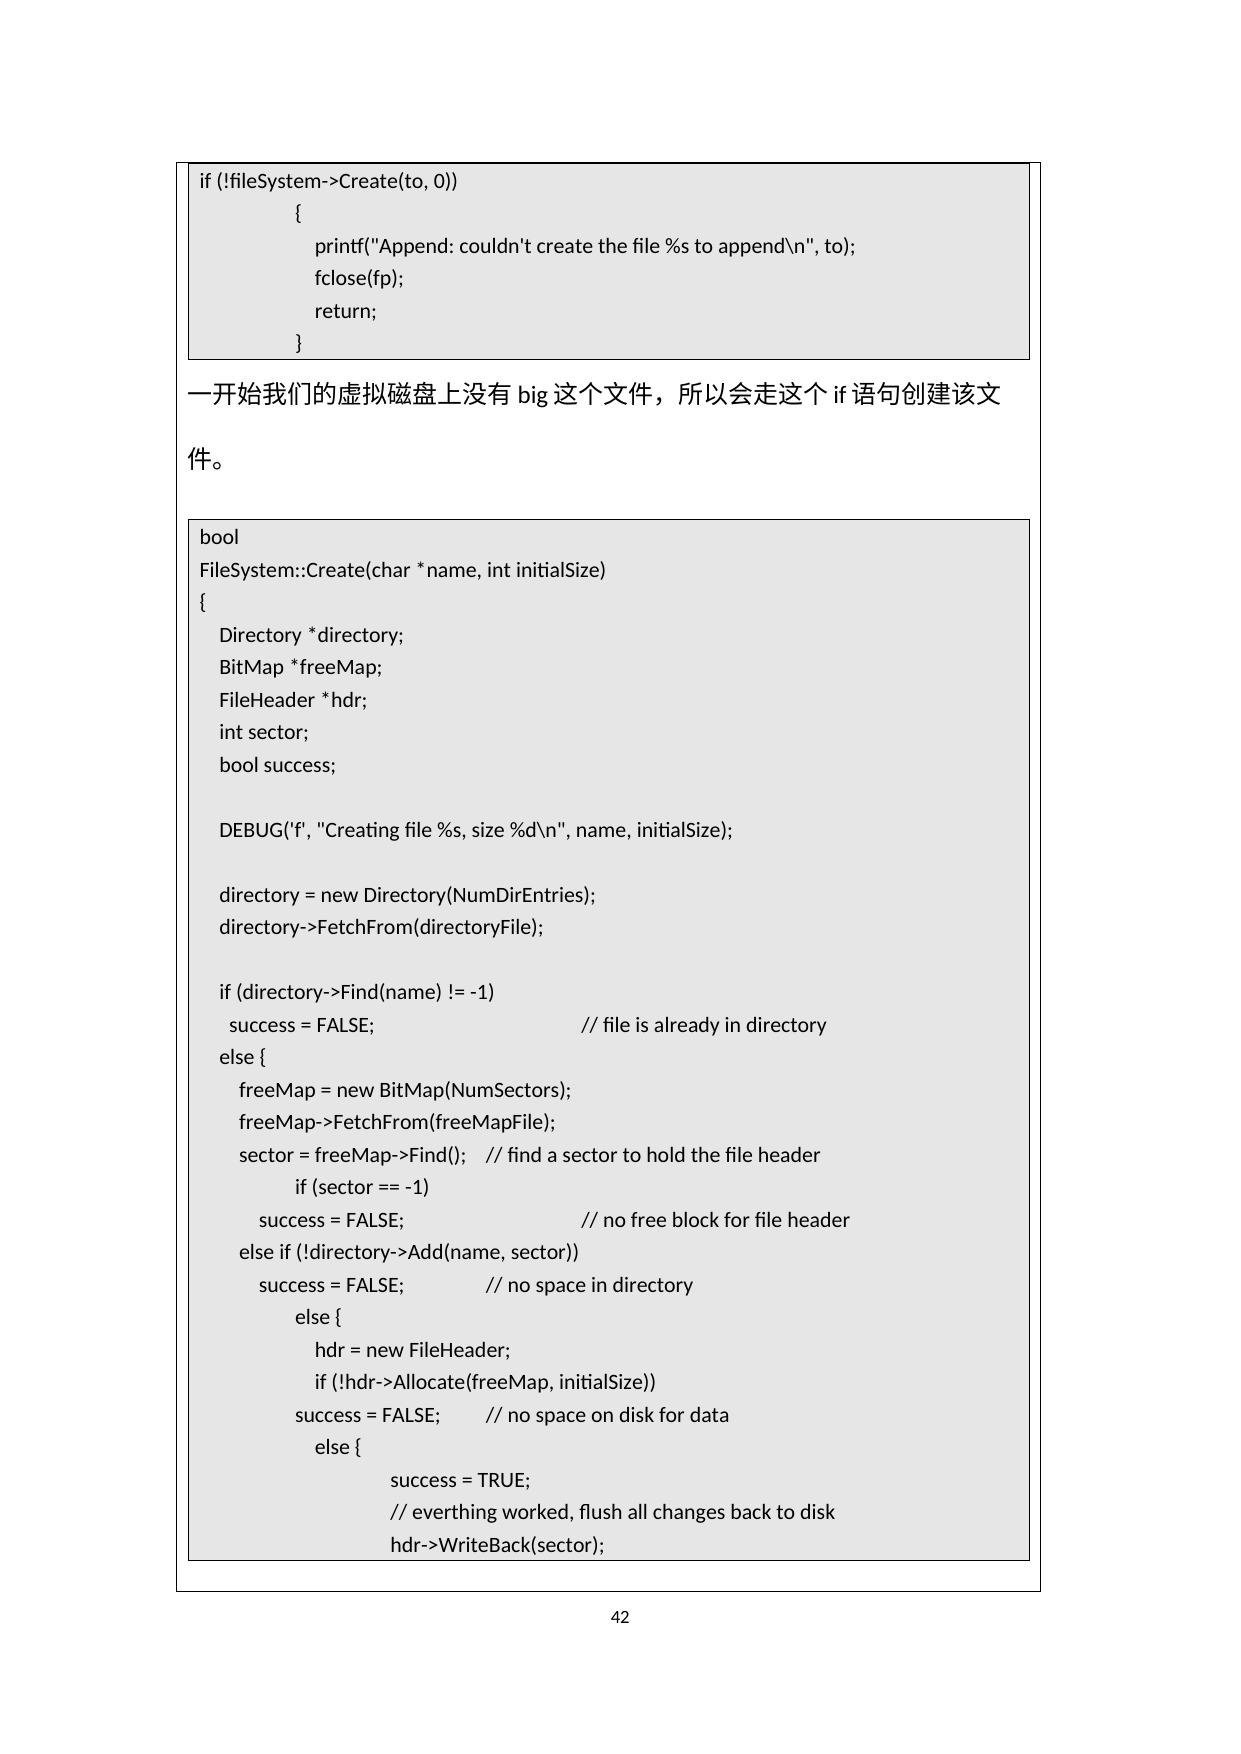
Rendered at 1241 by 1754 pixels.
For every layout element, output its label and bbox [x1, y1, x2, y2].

table_cell [177, 163, 1040, 1591]
